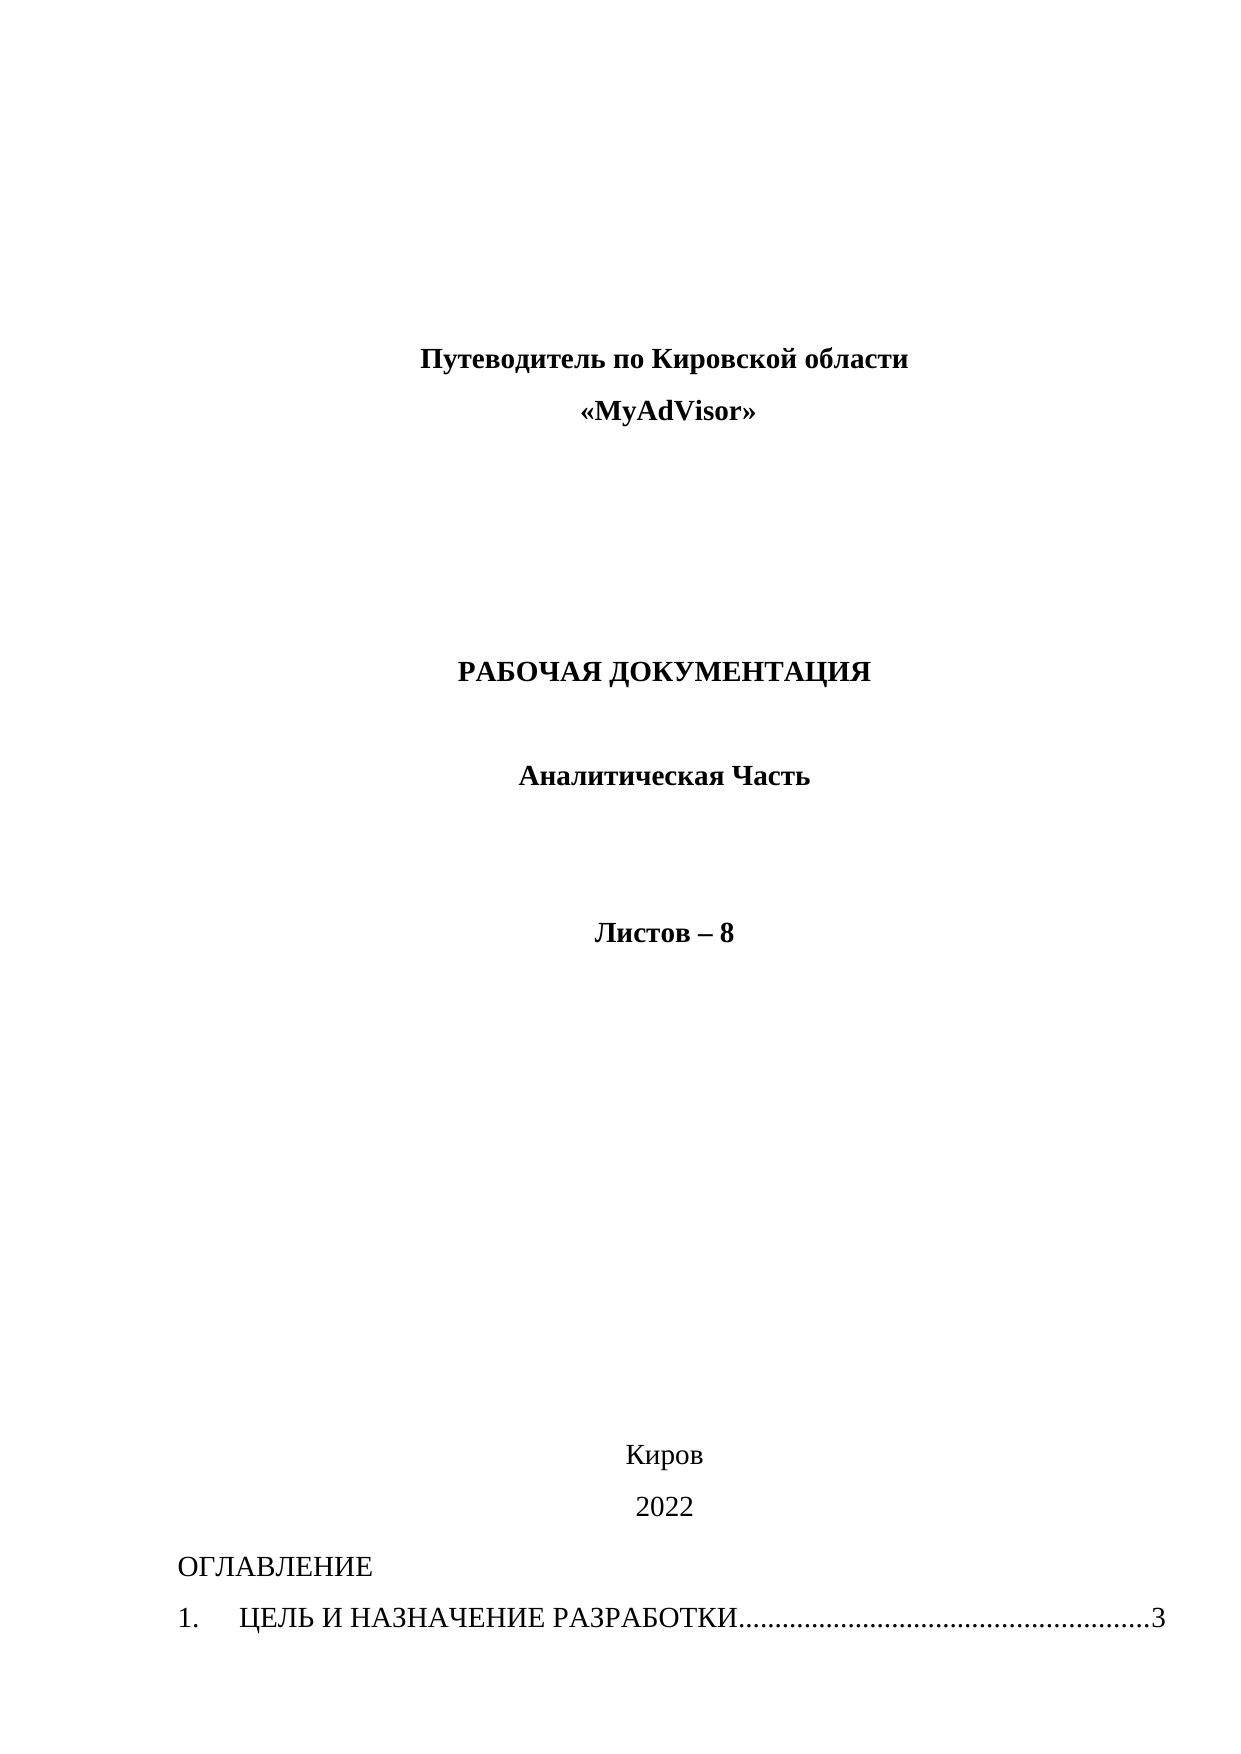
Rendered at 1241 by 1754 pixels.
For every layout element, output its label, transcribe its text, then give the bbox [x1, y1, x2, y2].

text Аналитическая Часть [177, 758, 1152, 792]
text РАБОЧАЯ ДОКУМЕНТАЦИЯ [177, 654, 1152, 687]
text Листов – 8 [177, 915, 1152, 948]
text Путеводитель по Кировской области [177, 341, 1152, 374]
text «MyAdVisor» [177, 393, 1152, 427]
text 2022 [177, 1489, 1152, 1522]
text Киров [177, 1437, 1152, 1470]
